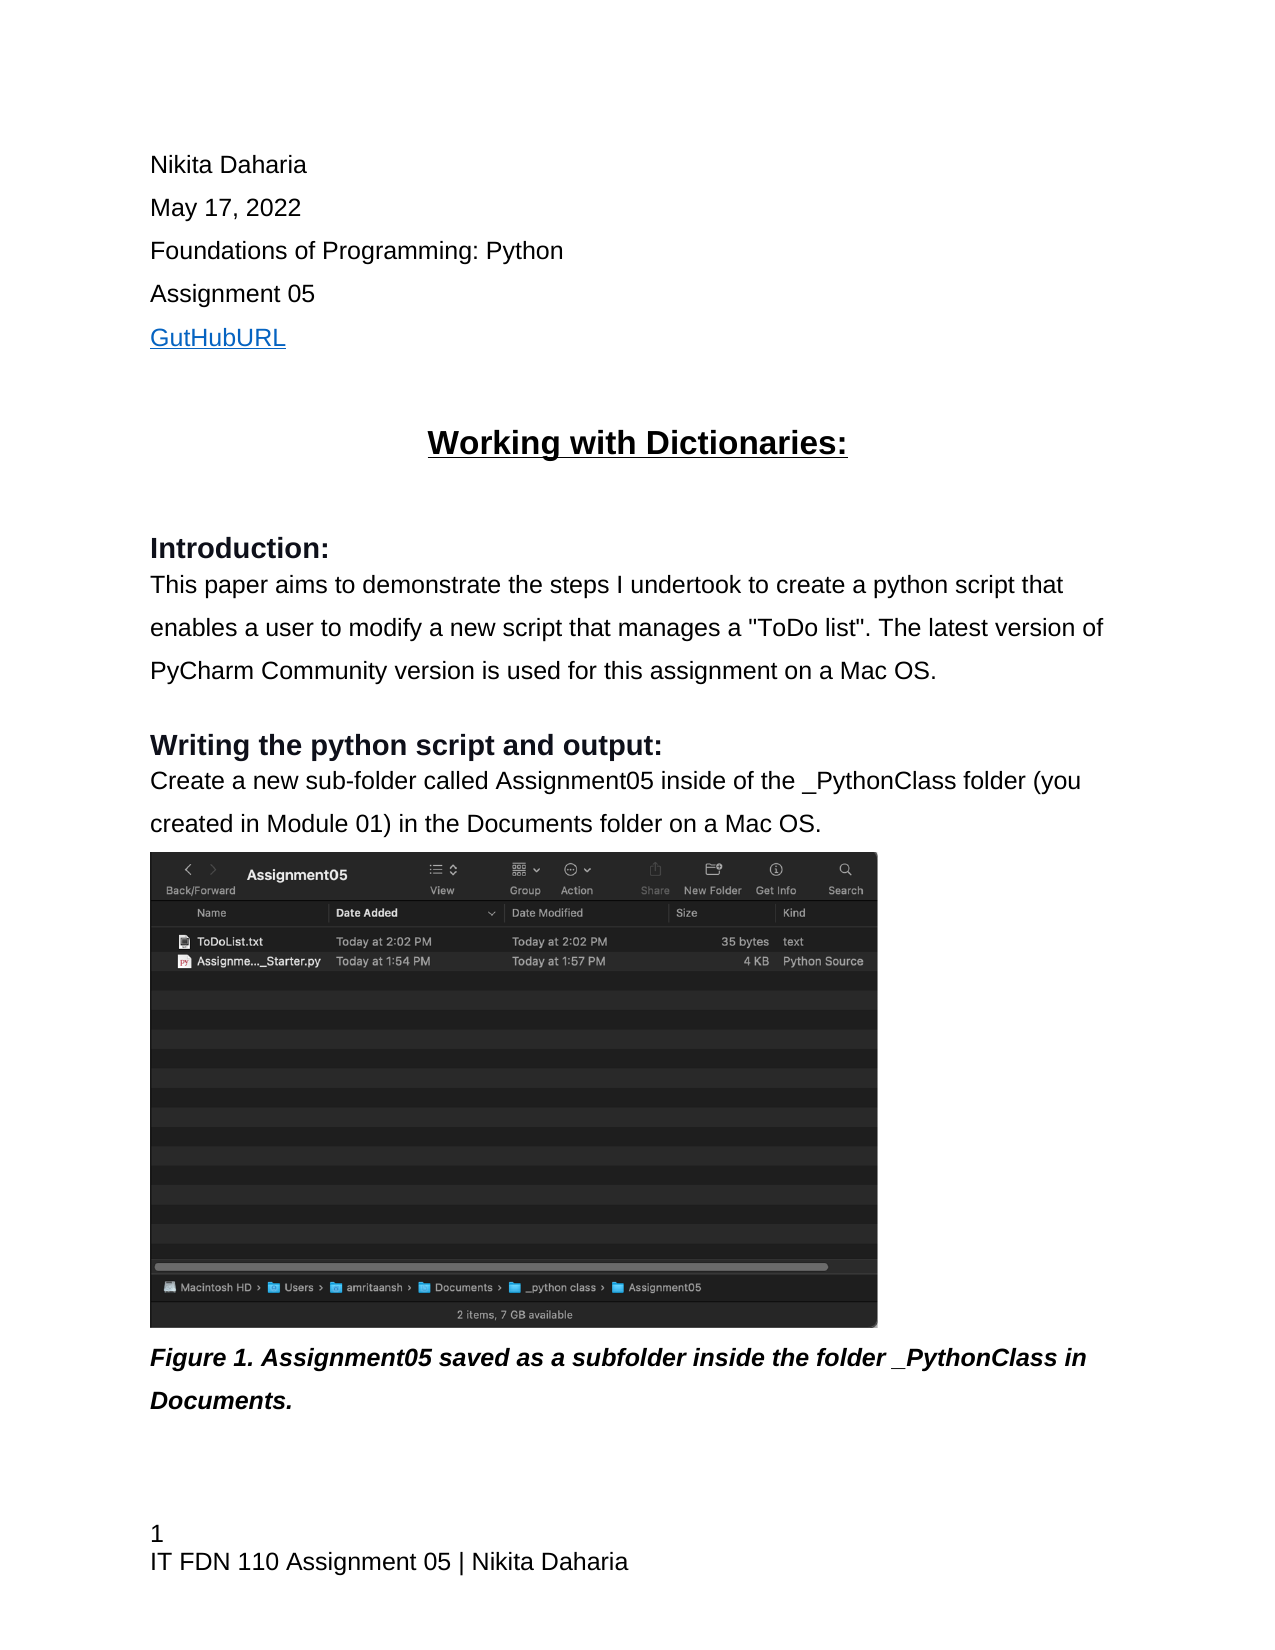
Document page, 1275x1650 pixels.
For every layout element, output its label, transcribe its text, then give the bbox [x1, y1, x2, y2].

text GutHubURL [150, 322, 1125, 351]
picture [150, 852, 878, 1328]
text Introduction: [150, 531, 1125, 565]
text Nikita Daharia [150, 150, 1125, 179]
text Working with Dictionaries: [150, 423, 1125, 462]
text May 17, 2022 [150, 193, 1125, 222]
text Writing the python script and output: [150, 728, 1125, 761]
text Create a new sub-folder called Assignment05 inside of the _PythonClass folder (you created in Module 01) in the Documents folder on a Mac OS. [150, 766, 1125, 838]
text Foundations of Programming: Python [150, 236, 1125, 265]
text Assignment 05 [150, 279, 1125, 308]
text This paper aims to demonstrate the steps I undertook to create a python script that enables a user to modify a new script that manages a "ToDo list". The latest version of PyCharm Community version is used for this assignment on a Mac OS. [150, 570, 1125, 685]
text Figure 1. Assignment05 saved as a subfolder inside the folder _PythonClass in Documents. [150, 1343, 1125, 1415]
